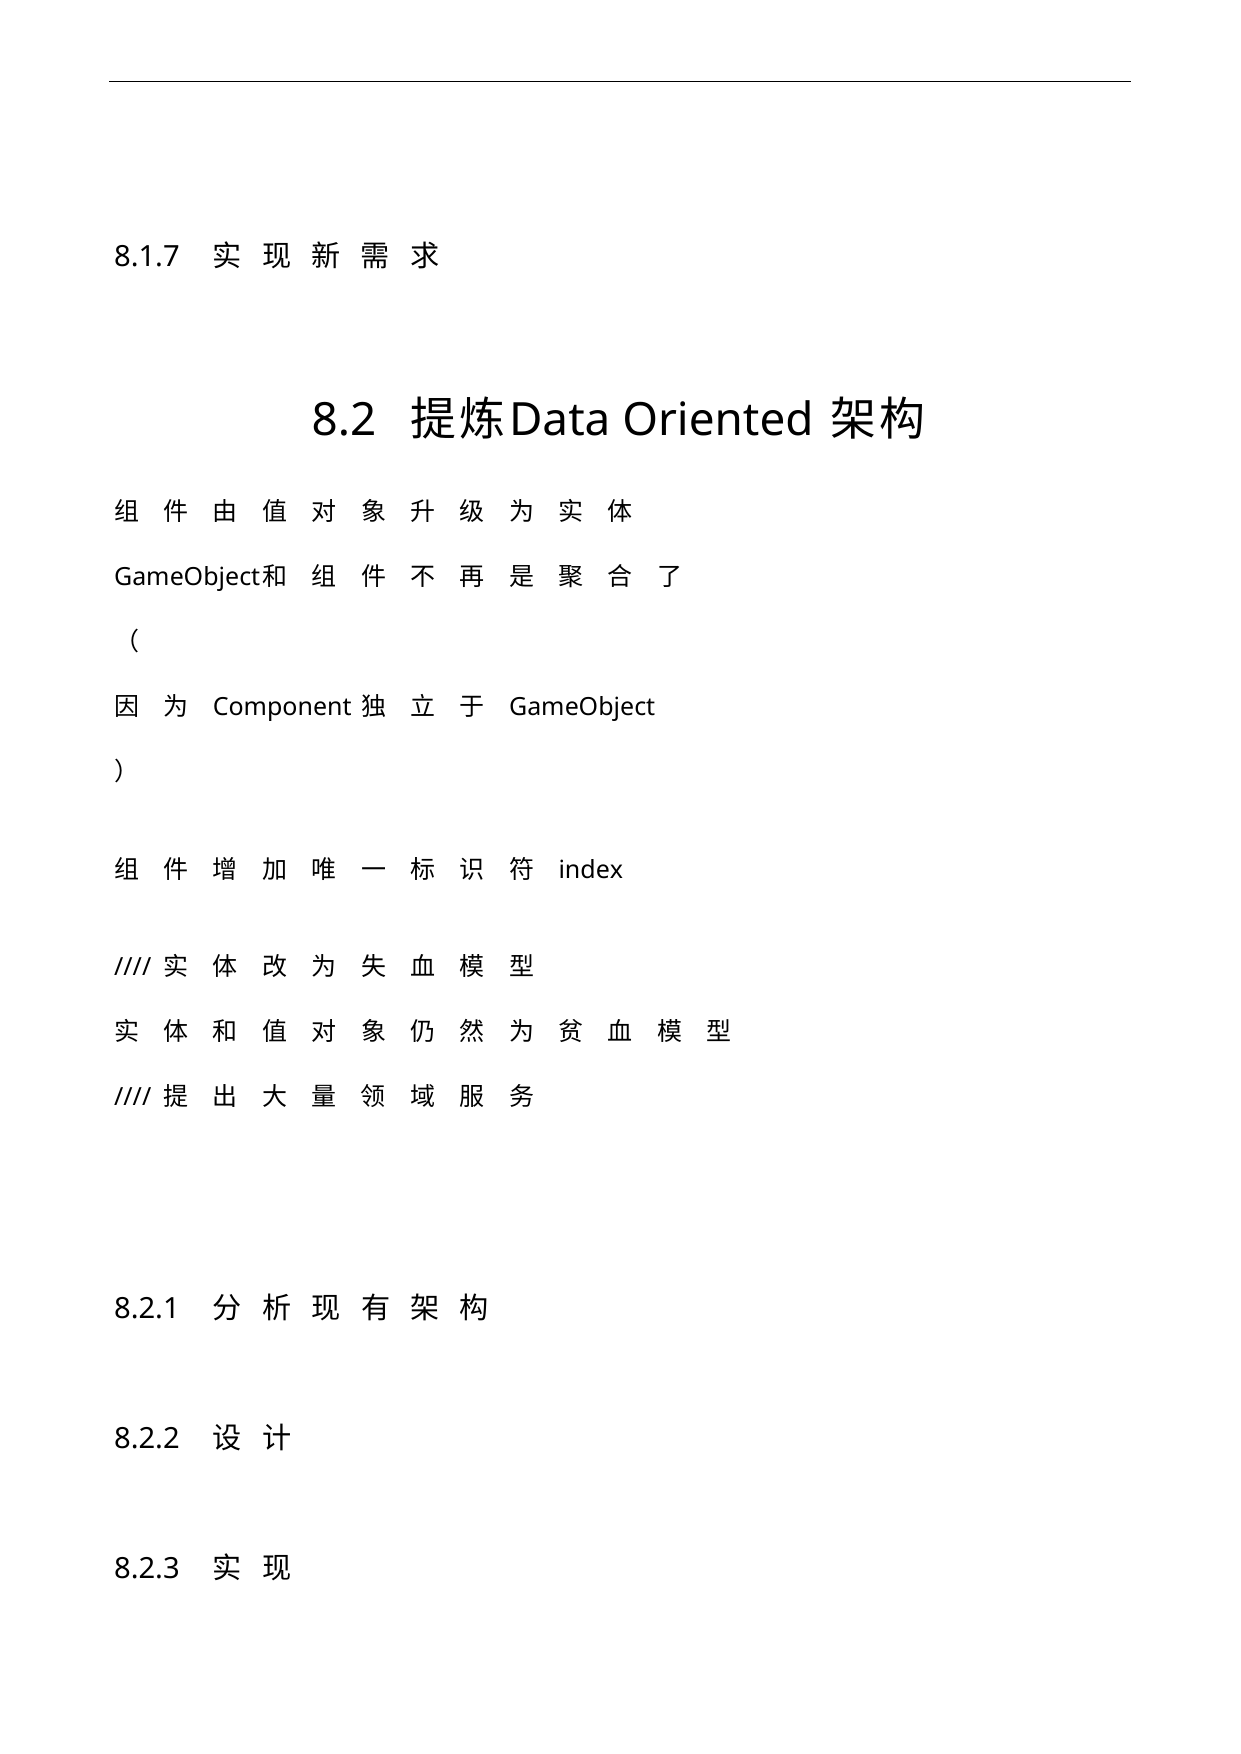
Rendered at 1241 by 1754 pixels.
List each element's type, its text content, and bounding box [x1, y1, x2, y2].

text ////提出大量领域服务 [114, 1062, 1126, 1127]
text 组件增加唯一标识符index [114, 835, 1126, 900]
subtitle 8.2 提炼Data Oriented架构 [114, 367, 1126, 465]
text 组件由值对象升级为实体 [114, 477, 1126, 542]
subtitle 8.2.1 分析现有架构 [114, 1273, 1126, 1338]
subtitle 8.1.7 实现新需求 [114, 221, 1126, 286]
subtitle 8.2.2 设计 [114, 1403, 1126, 1468]
text ////实体改为失血模型 [114, 932, 1126, 997]
text 因为Component独立于GameObject [114, 672, 1126, 737]
subtitle 8.2.3 实现 [114, 1533, 1126, 1598]
text （ [114, 607, 1126, 672]
text GameObject和组件不再是聚合了 [114, 542, 1126, 607]
text ） [114, 737, 1126, 802]
text 实体和值对象仍然为贫血模型 [114, 997, 1126, 1062]
